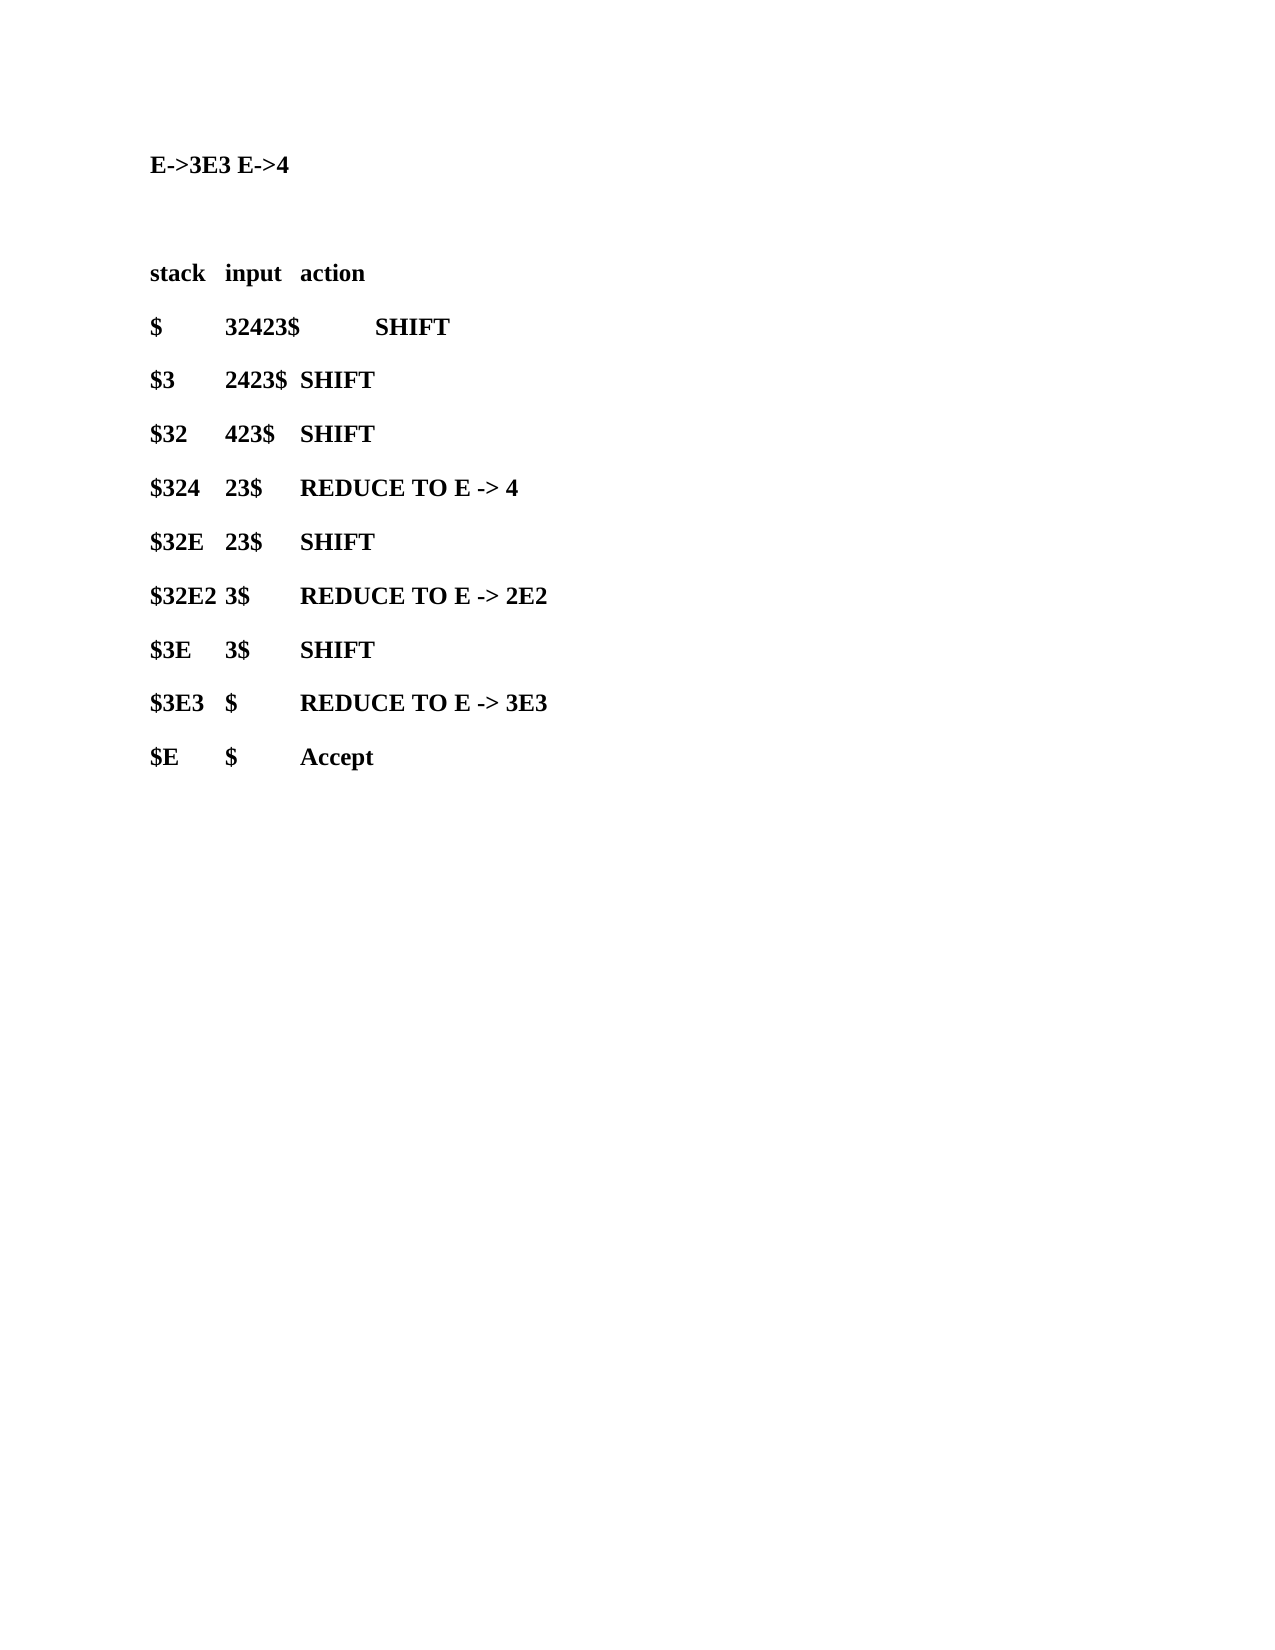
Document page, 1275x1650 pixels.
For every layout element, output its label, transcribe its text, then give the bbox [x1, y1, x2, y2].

text $E $ Accept [150, 742, 1125, 771]
text $3E3 $ REDUCE TO E -> 3E3 [150, 688, 1125, 717]
text $ 32423$ SHIFT [150, 312, 1125, 340]
text $32E2 3$ REDUCE TO E -> 2E2 [150, 581, 1125, 609]
text stack input action [150, 258, 1125, 286]
text $32 423$ SHIFT [150, 419, 1125, 448]
text $32E 23$ SHIFT [150, 527, 1125, 556]
text $324 23$ REDUCE TO E -> 4 [150, 473, 1125, 502]
text E->3E3 E->4 [150, 150, 1125, 179]
text $3E 3$ SHIFT [150, 635, 1125, 663]
text $3 2423$ SHIFT [150, 365, 1125, 394]
